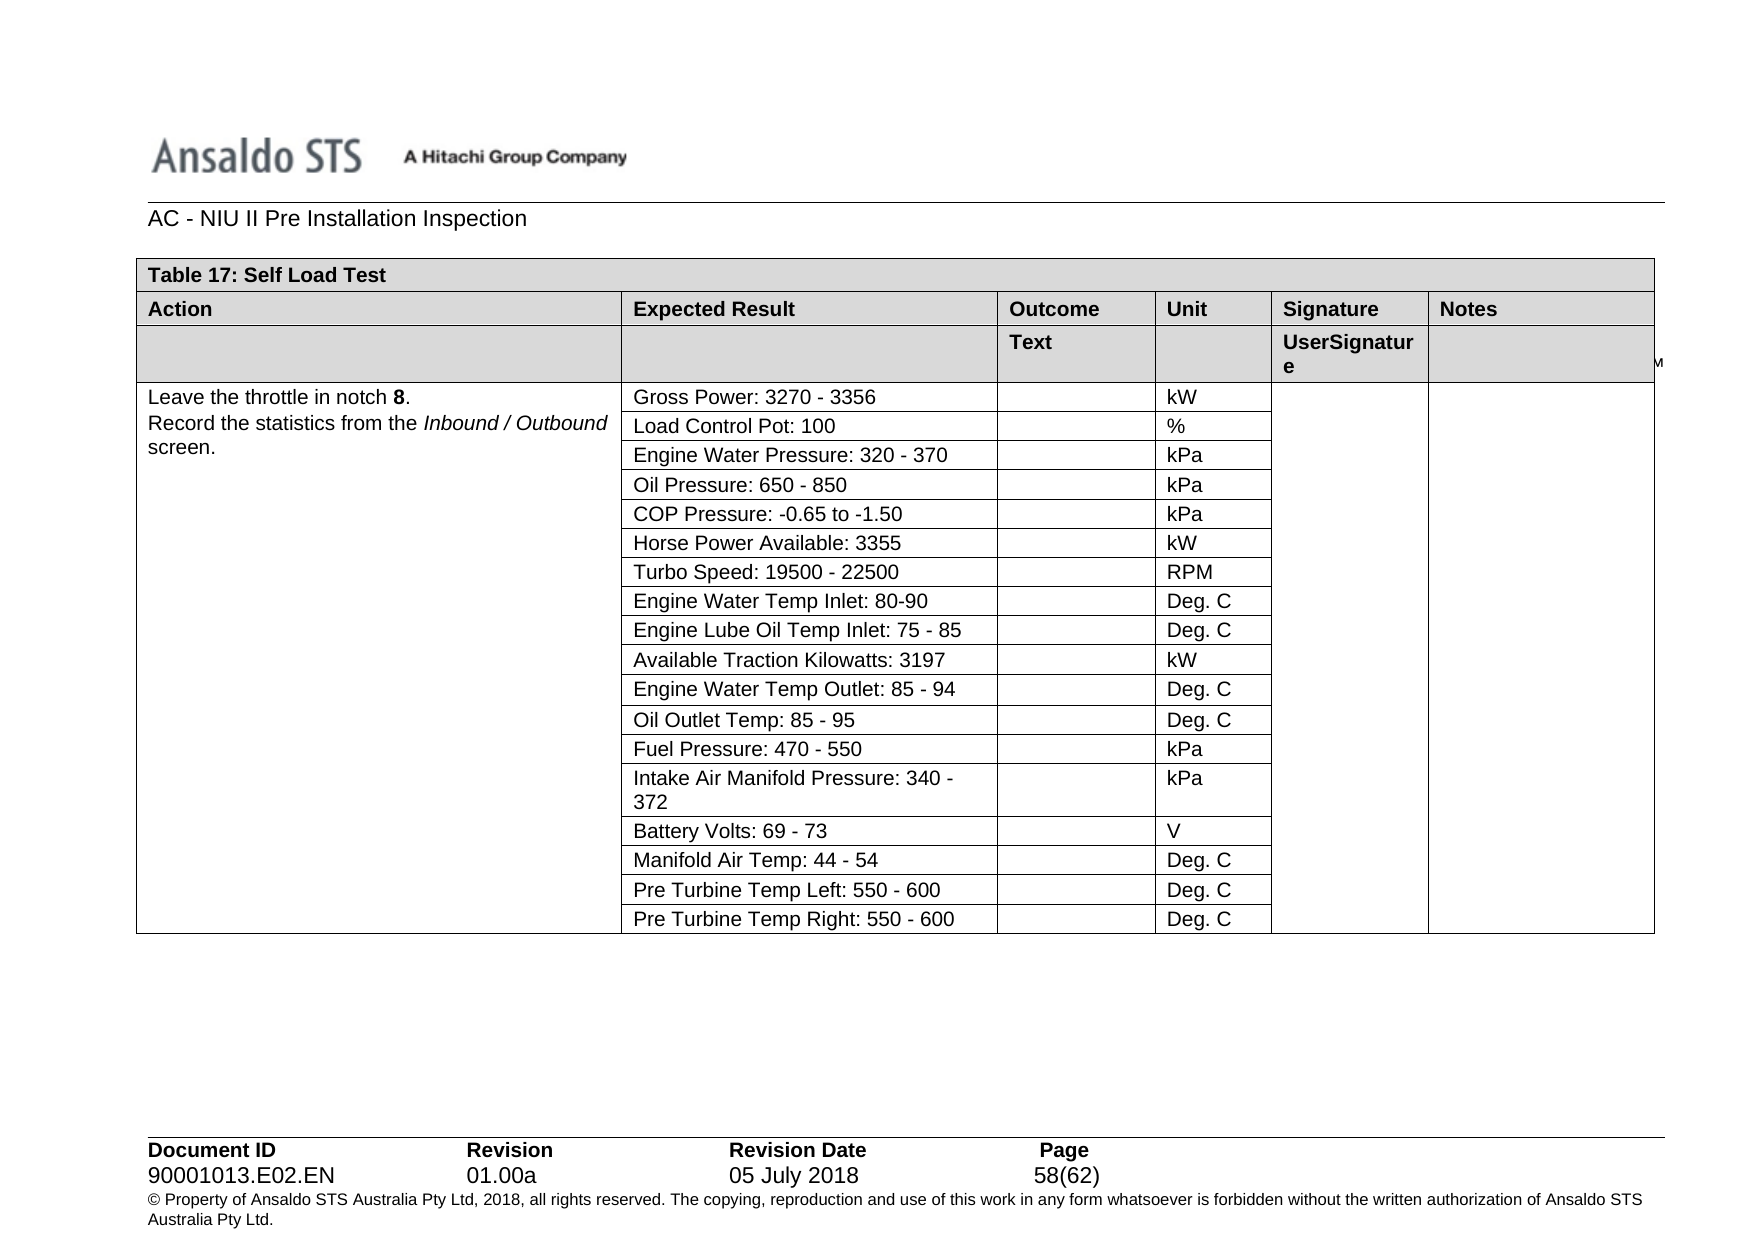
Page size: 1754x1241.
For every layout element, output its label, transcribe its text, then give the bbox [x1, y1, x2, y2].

table_cell Leave the throttle in notch 8. Record the statistics from the Inbound / Outbound screen. [137, 383, 621, 933]
table_cell [622, 326, 997, 382]
table_cell Deg. C [1156, 905, 1271, 933]
table_cell [998, 735, 1155, 763]
table_cell Gross Power: 3270 - 3356 [622, 383, 997, 411]
table_cell [1429, 326, 1654, 382]
table_cell Unit [1156, 292, 1271, 324]
table_cell [998, 558, 1155, 586]
table_cell V [1156, 817, 1271, 845]
table_cell [1156, 326, 1271, 382]
table_cell Deg. C [1156, 587, 1271, 615]
table_cell [998, 706, 1155, 734]
table_cell Deg. C [1156, 616, 1271, 644]
table_cell kPa [1156, 441, 1271, 469]
table_cell Engine Lube Oil Temp Inlet: 75 - 85 [622, 616, 997, 644]
table_cell Load Control Pot: 100 [622, 412, 997, 440]
table_cell Deg. C [1156, 875, 1271, 903]
table_cell Deg. C [1156, 675, 1271, 704]
table_cell kW [1156, 645, 1271, 673]
table_cell [998, 616, 1155, 644]
table_cell Fuel Pressure: 470 - 550 [622, 735, 997, 763]
table_cell [998, 905, 1155, 933]
table_cell Horse Power Available: 3355 [622, 529, 997, 557]
picture [147, 115, 650, 200]
table_cell [998, 412, 1155, 440]
table_cell [998, 441, 1155, 469]
table_cell Deg. C [1156, 706, 1271, 734]
table_cell Text [998, 326, 1155, 382]
table_cell Oil Outlet Temp: 85 - 95 [622, 706, 997, 734]
table_cell [998, 875, 1155, 903]
table_cell Signature [1272, 292, 1428, 324]
table_cell [998, 383, 1155, 411]
table_cell kPa [1156, 500, 1271, 528]
table_cell [998, 500, 1155, 528]
table_cell Pre Turbine Temp Right: 550 - 600 [622, 905, 997, 933]
table_cell % [1156, 412, 1271, 440]
table_header Table 17: Self Load Test [137, 259, 1654, 291]
table_cell Notes [1429, 292, 1654, 324]
table_cell [1429, 383, 1654, 933]
table_cell [998, 764, 1155, 816]
table_cell [998, 587, 1155, 615]
table_cell [998, 675, 1155, 704]
table_cell COP Pressure: -0.65 to -1.50 [622, 500, 997, 528]
table_cell Engine Water Temp Inlet: 80-90 [622, 587, 997, 615]
table_cell Pre Turbine Temp Left: 550 - 600 [622, 875, 997, 903]
table_cell Outcome [998, 292, 1155, 324]
table_cell [137, 326, 621, 382]
table_cell Available Traction Kilowatts: 3197 [622, 645, 997, 673]
table_cell Turbo Speed: 19500 - 22500 [622, 558, 997, 586]
table_cell Battery Volts: 69 - 73 [622, 817, 997, 845]
table_cell kPa [1156, 735, 1271, 763]
table_cell kPa [1156, 764, 1271, 816]
table_cell Engine Water Temp Outlet: 85 - 94 [622, 675, 997, 704]
table_cell [998, 817, 1155, 845]
table_cell Deg. C [1156, 846, 1271, 874]
table_cell Oil Pressure: 650 - 850 [622, 470, 997, 498]
table_cell UserSignature [1272, 326, 1428, 382]
table_cell [998, 645, 1155, 673]
table_cell Action [137, 292, 621, 324]
table_cell kW [1156, 529, 1271, 557]
table_cell [1272, 383, 1428, 933]
table_cell [998, 846, 1155, 874]
table_cell Intake Air Manifold Pressure: 340 - 372 [622, 764, 997, 816]
table_cell Engine Water Pressure: 320 - 370 [622, 441, 997, 469]
table_cell kPa [1156, 470, 1271, 498]
table_cell Manifold Air Temp: 44 - 54 [622, 846, 997, 874]
table_cell [998, 529, 1155, 557]
table_cell Expected Result [622, 292, 997, 324]
table_cell [998, 470, 1155, 498]
table_cell kW [1156, 383, 1271, 411]
table_cell RPM [1156, 558, 1271, 586]
